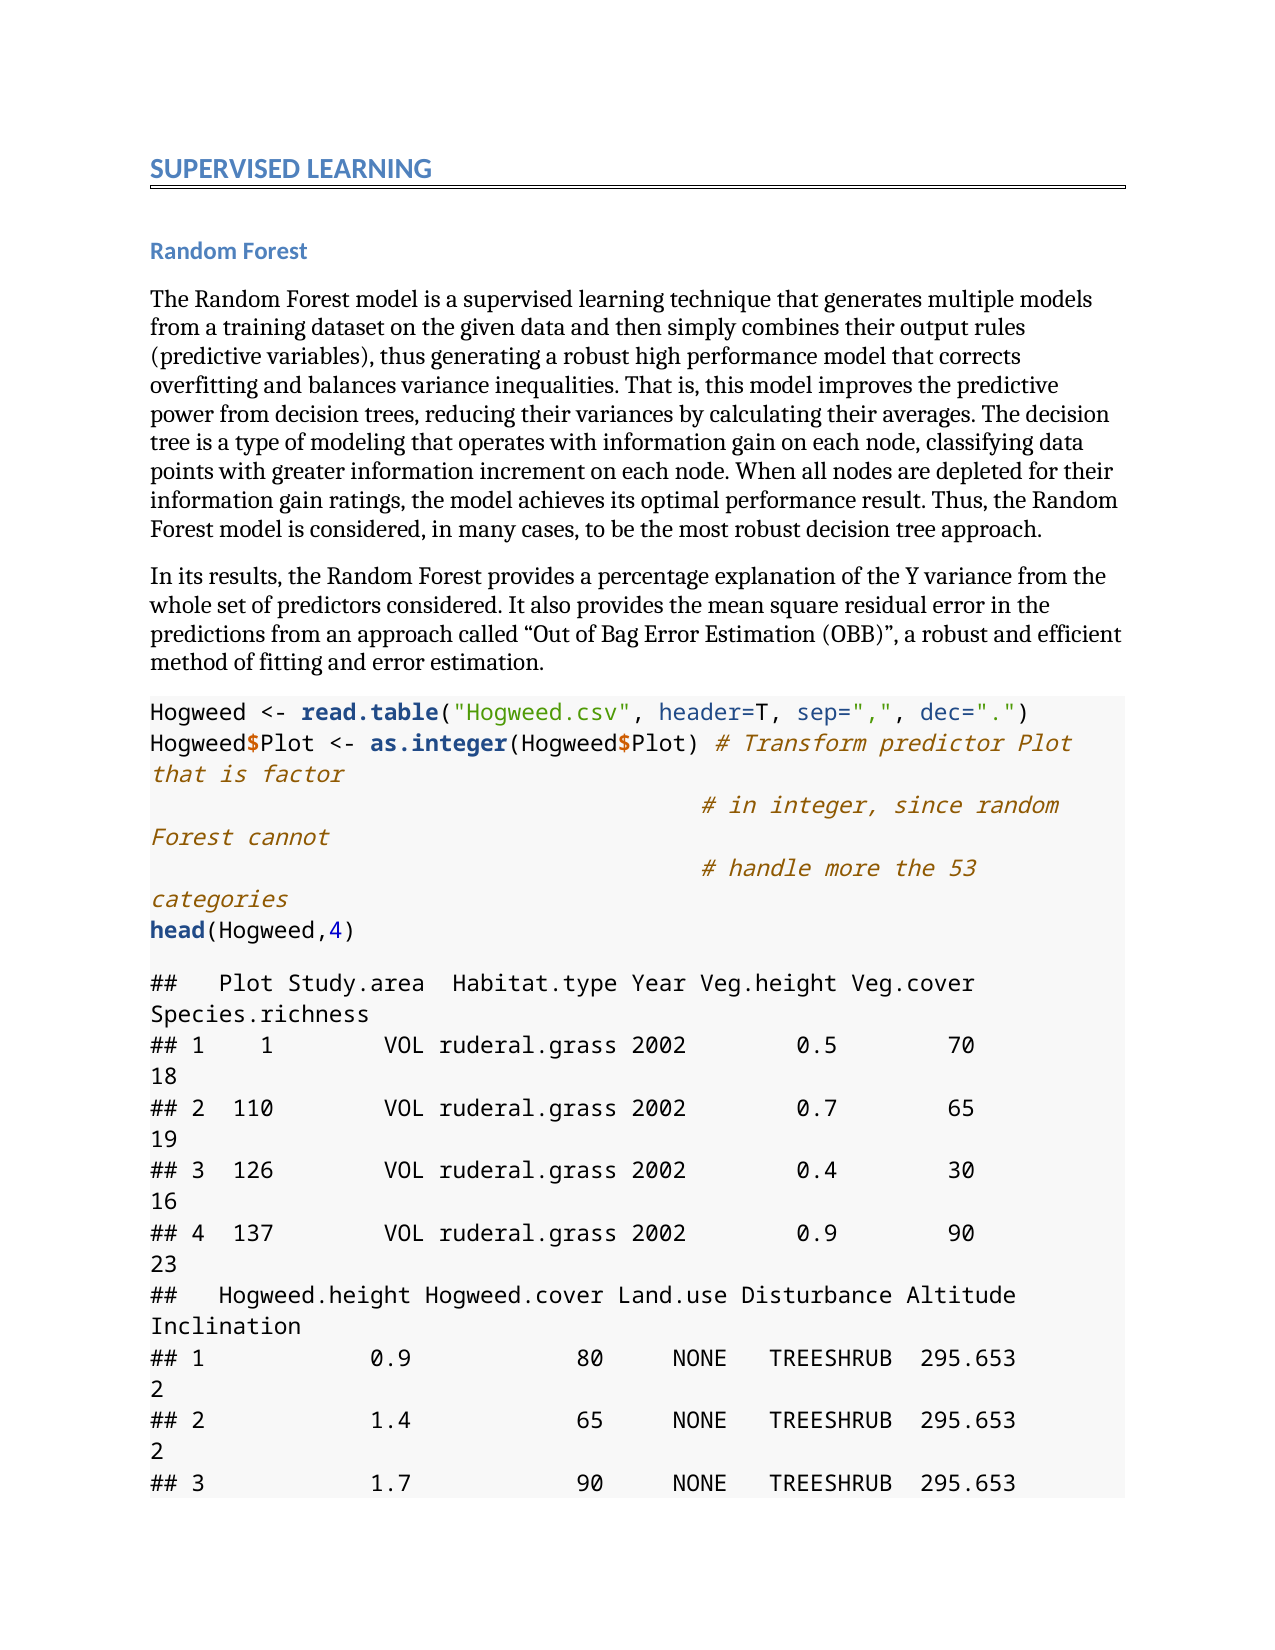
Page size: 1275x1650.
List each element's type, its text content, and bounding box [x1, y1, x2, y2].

subtitle Random Forest [150, 235, 1125, 266]
text The Random Forest model is a supervised learning technique that generates multiple models from a training dataset on the given data and then simply combines their output rules (predictive variables), thus generating a robust high performance model that corrects overfitting and balances variance inequalities. That is, this model improves the predictive power from decision trees, reducing their variances by calculating their averages. The decision tree is a type of modeling that operates with information gain on each node, classifying data points with greater information increment on each node. When all nodes are depleted for their information gain ratings, the model achieves its optimal performance result. Thus, the Random Forest model is considered, in many cases, to be the most robust decision tree approach. [150, 284, 1125, 543]
subtitle SUPERVISED LEARNING [150, 150, 1125, 185]
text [150, 967, 1125, 1498]
text In its results, the Random Forest provides a percentage explanation of the Y variance from the whole set of predictors considered. It also provides the mean square residual error in the predictions from an approach called “Out of Bag Error Estimation (OBB)”, a robust and efficient method of fitting and error estimation. [150, 562, 1125, 677]
text Hogweed <- read.table("Hogweed.csv", header=T, sep=",", dec=".") Hogweed$Plot <- as.integer(Hogweed$Plot) # Transform predictor Plot that is factor # in integer, since random Forest cannot # handle more the 53 categories head(Hogweed,4) [150, 696, 1125, 946]
